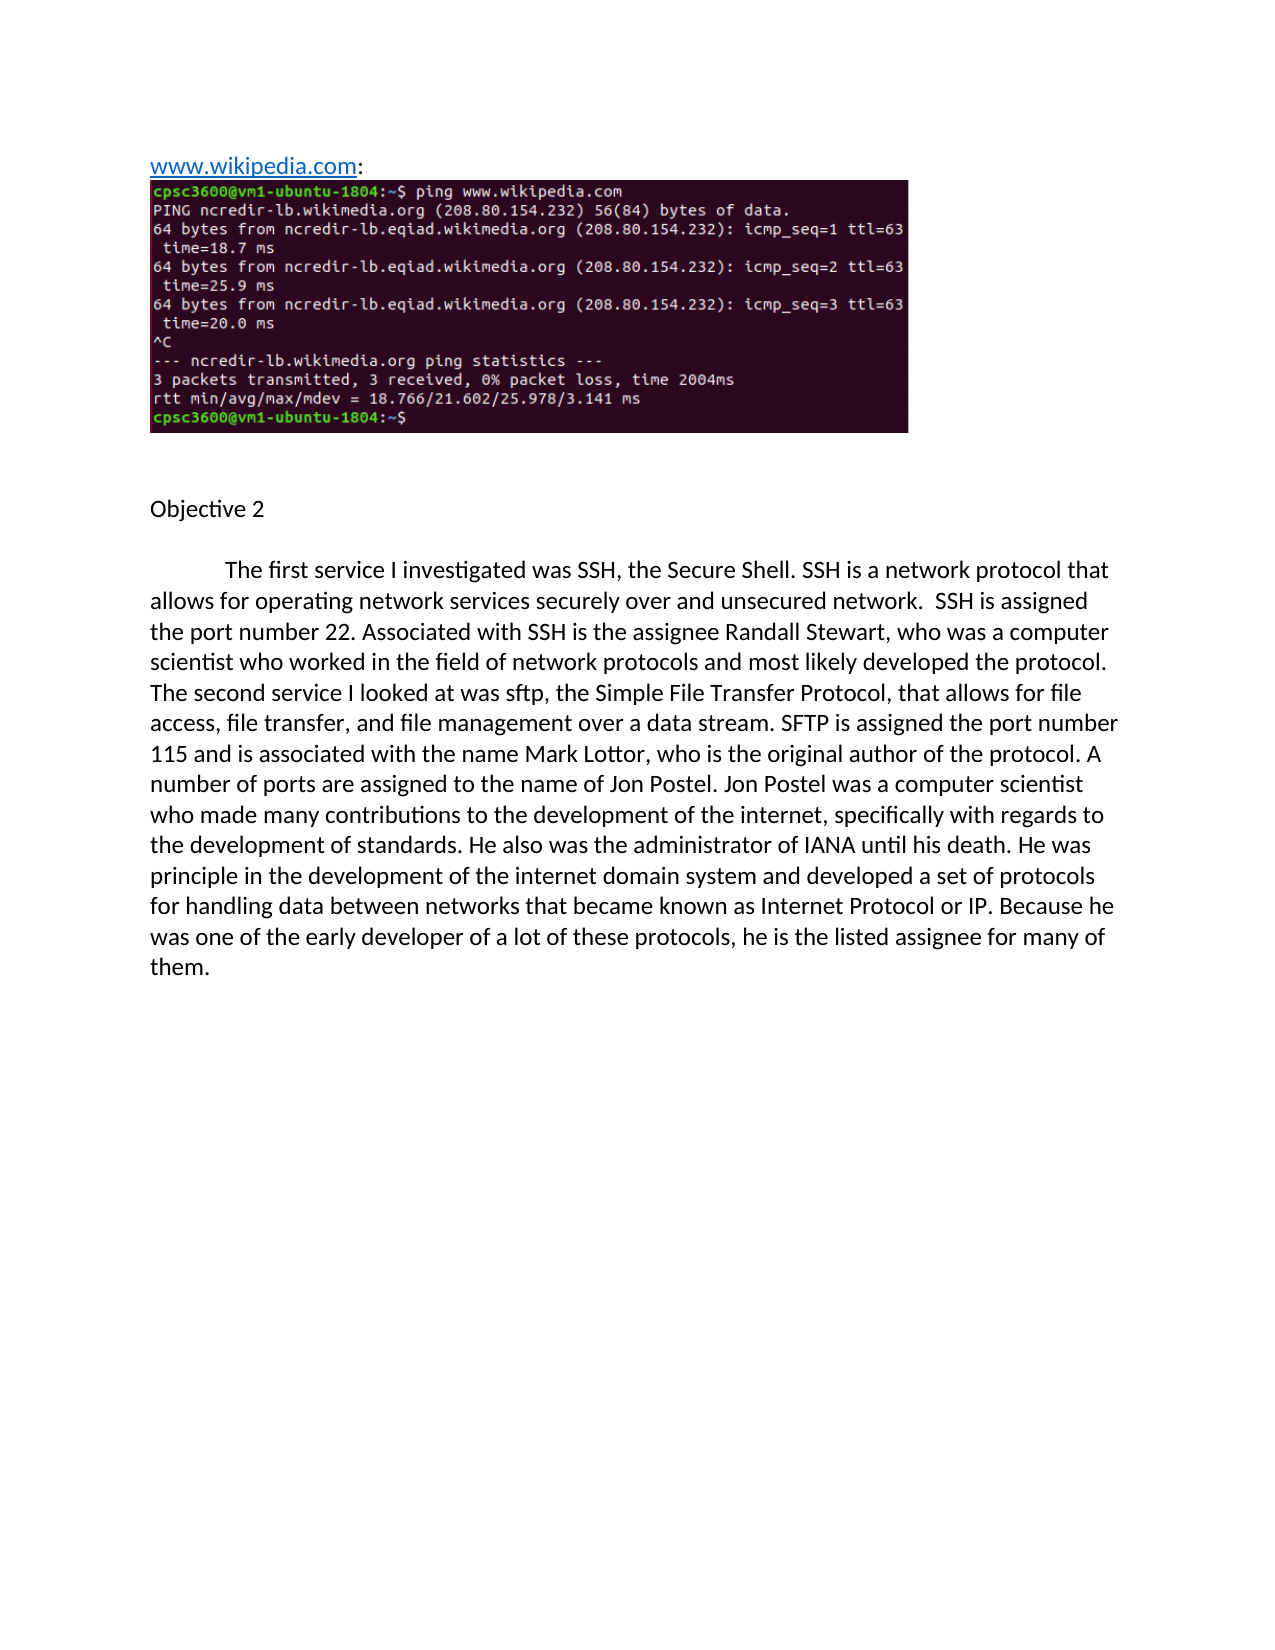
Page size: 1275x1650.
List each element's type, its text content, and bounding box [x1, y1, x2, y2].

picture [150, 180, 909, 433]
text www.wikipedia.com: [150, 150, 1125, 181]
text Objective 2 [150, 494, 1125, 524]
text The first service I investigated was SSH, the Secure Shell. SSH is a network protocol that allows for operating network services securely over and unsecured network. SSH is assigned the port number 22. Associated with SSH is the assignee Randall Stewart, who was a computer scientist who worked in the field of network protocols and most likely developed the protocol. The second service I looked at was sftp, the Simple File Transfer Protocol, that allows for file access, file transfer, and file management over a data stream. SFTP is assigned the port number 115 and is associated with the name Mark Lottor, who is the original author of the protocol. A number of ports are assigned to the name of Jon Postel. Jon Postel was a computer scientist who made many contributions to the development of the internet, specifically with regards to the development of standards. He also was the administrator of IANA until his death. He was principle in the development of the internet domain system and developed a set of protocols for handling data between networks that became known as Internet Protocol or IP. Because he was one of the early developer of a lot of these protocols, he is the listed assignee for many of them. [150, 555, 1125, 982]
